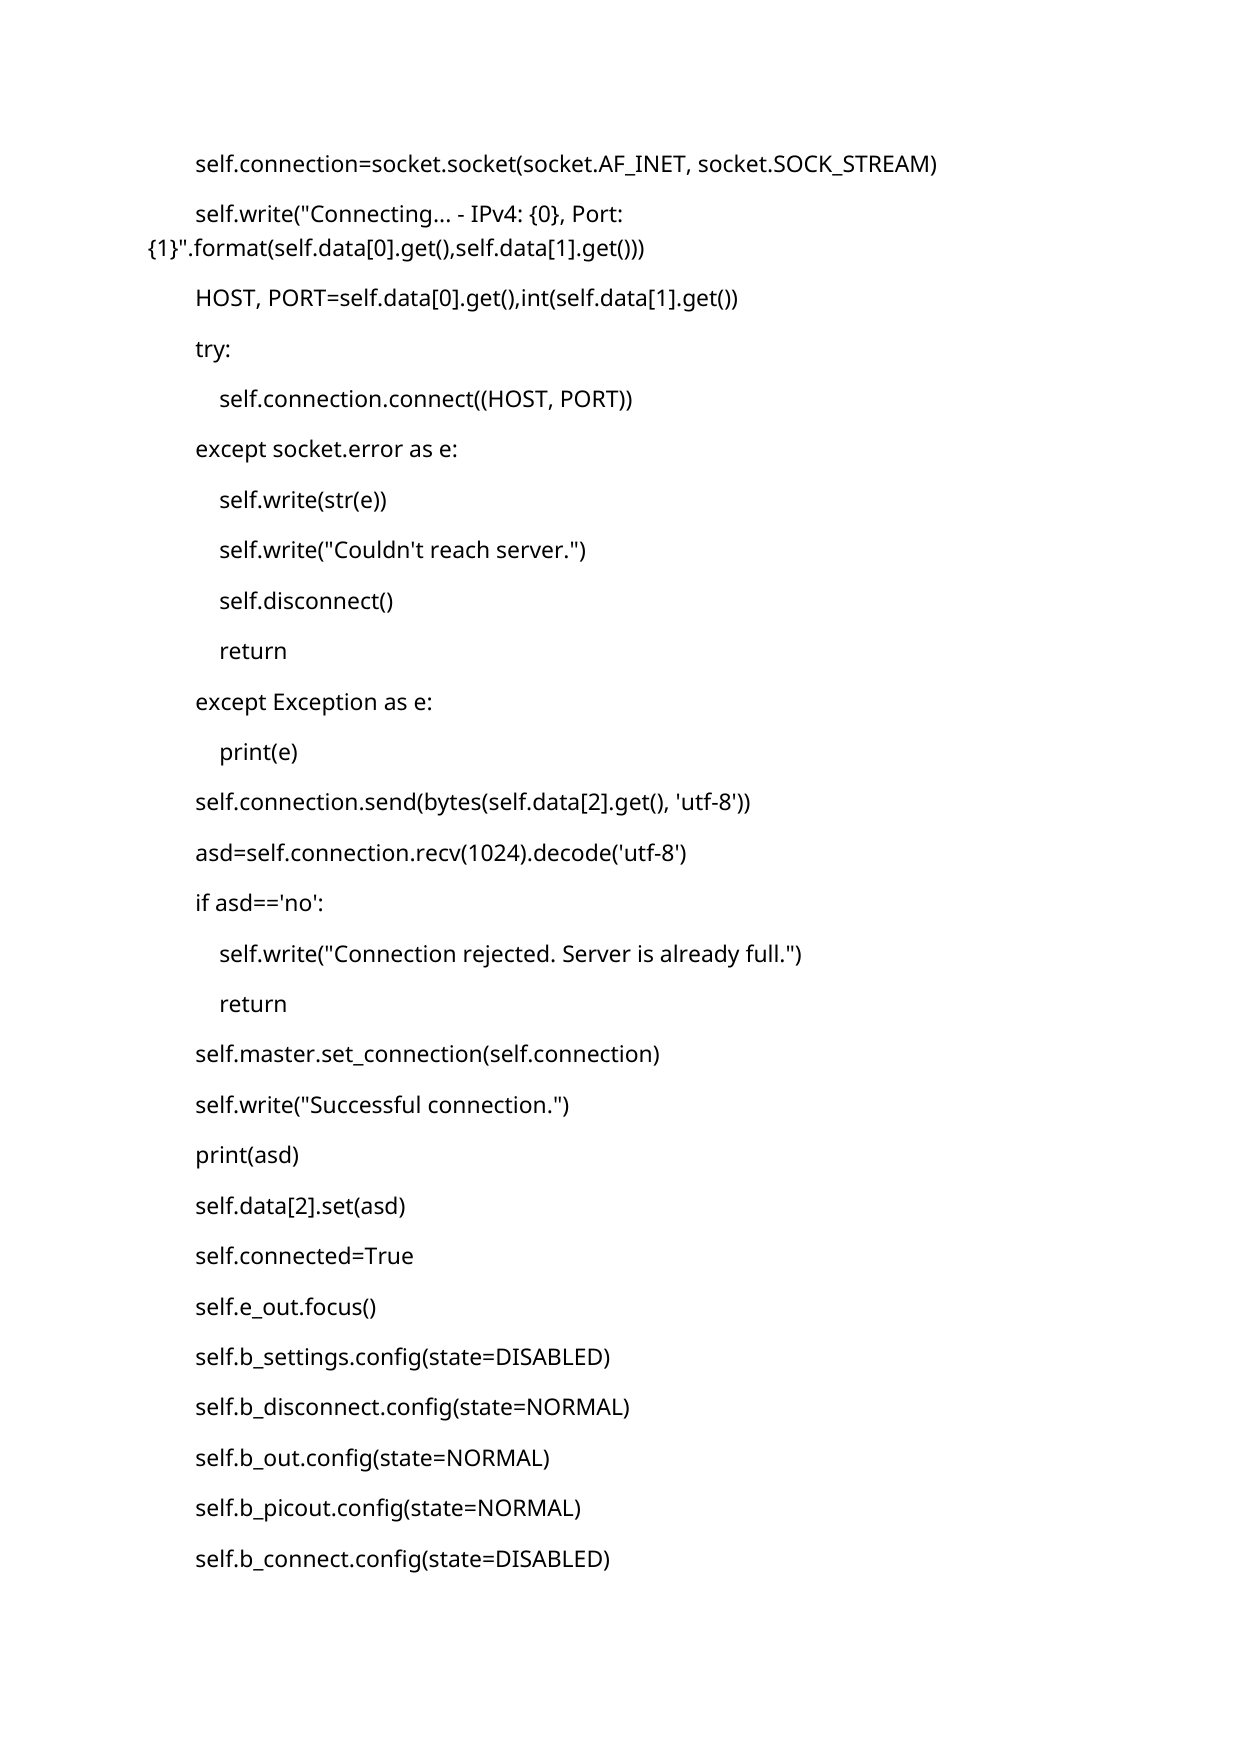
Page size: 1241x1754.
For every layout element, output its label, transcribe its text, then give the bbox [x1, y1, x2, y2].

text except socket.error as e: [148, 433, 1093, 465]
text asd=self.connection.recv(1024).decode('utf-8') [148, 837, 1093, 868]
text print(e) [148, 736, 1093, 767]
text try: [148, 333, 1093, 364]
text return [148, 635, 1093, 666]
text self.master.set_connection(self.connection) [148, 1038, 1093, 1070]
text self.disconnect() [148, 585, 1093, 616]
text self.b_settings.config(state=DISABLED) [148, 1341, 1093, 1372]
text self.b_out.config(state=NORMAL) [148, 1442, 1093, 1473]
text print(asd) [148, 1139, 1093, 1171]
text self.connected=True [148, 1240, 1093, 1271]
text except Exception as e: [148, 686, 1093, 717]
text self.data[2].set(asd) [148, 1190, 1093, 1221]
text self.connection.connect((HOST, PORT)) [148, 383, 1093, 414]
text self.write("Connection rejected. Server is already full.") [148, 938, 1093, 969]
text self.e_out.focus() [148, 1291, 1093, 1322]
text self.connection.send(bytes(self.data[2].get(), 'utf-8')) [148, 786, 1093, 818]
text self.b_connect.config(state=DISABLED) [148, 1543, 1093, 1574]
text HOST, PORT=self.data[0].get(),int(self.data[1].get()) [148, 282, 1093, 313]
text self.write("Successful connection.") [148, 1089, 1093, 1120]
text self.write("Connecting... - IPv4: {0}, Port: {1}".format(self.data[0].get(),self.data[1].get())) [148, 198, 1093, 263]
text self.b_picout.config(state=NORMAL) [148, 1492, 1093, 1523]
text self.connection=socket.socket(socket.AF_INET, socket.SOCK_STREAM) [148, 148, 1093, 179]
text if asd=='no': [148, 887, 1093, 918]
text self.b_disconnect.config(state=NORMAL) [148, 1391, 1093, 1423]
text self.write(str(e)) [148, 484, 1093, 515]
text self.write("Couldn't reach server.") [148, 534, 1093, 566]
text return [148, 988, 1093, 1019]
